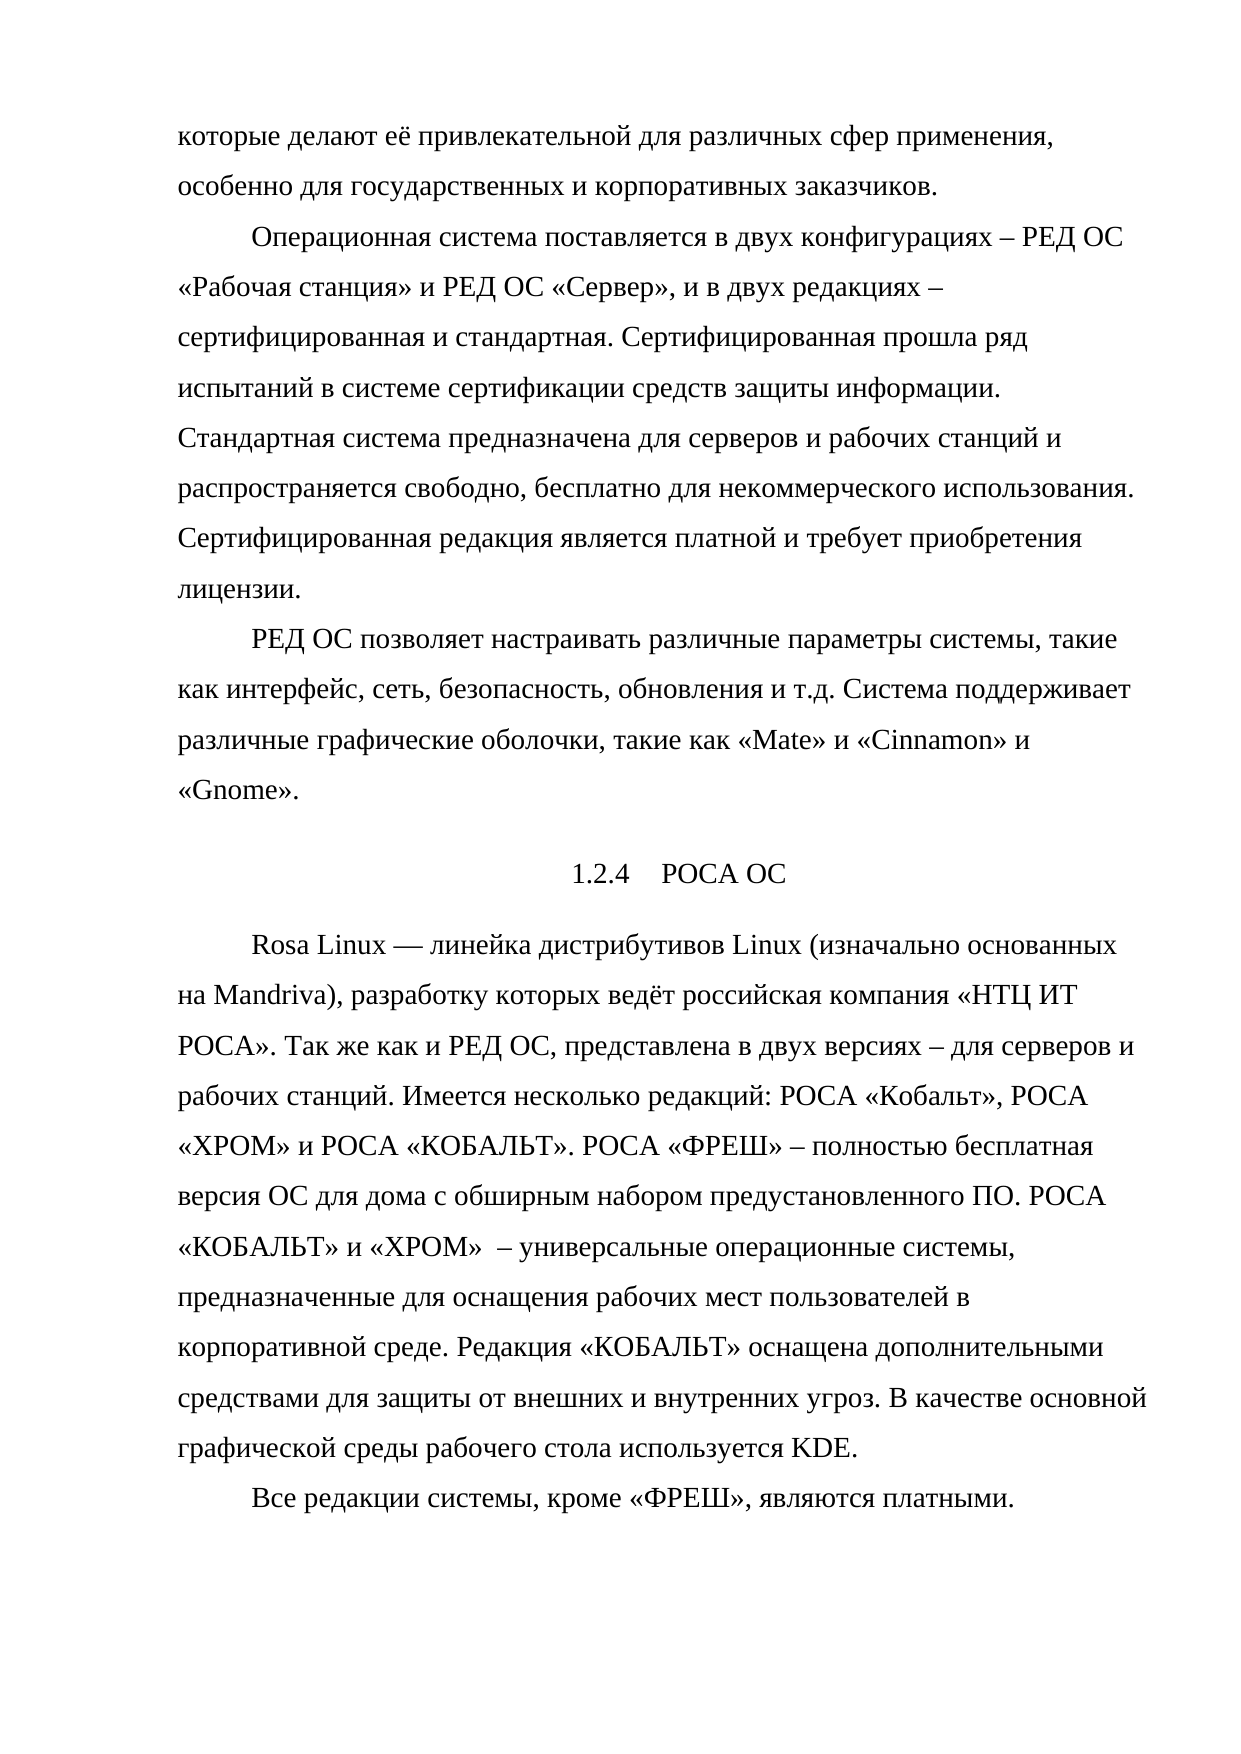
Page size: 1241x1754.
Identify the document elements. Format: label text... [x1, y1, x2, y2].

subtitle РОСА ОС [206, 856, 1152, 889]
text Все редакции системы, кроме «ФРЕШ», являются платными. [177, 1480, 1152, 1514]
text РЕД ОС позволяет настраивать различные параметры системы, такие как интерфейс, сеть, безопасность, обновления и т.д. Система поддерживает различные графические оболочки, такие как «Mate» и «Cinnamon» и «Gnome». [177, 621, 1152, 806]
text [177, 118, 1152, 202]
